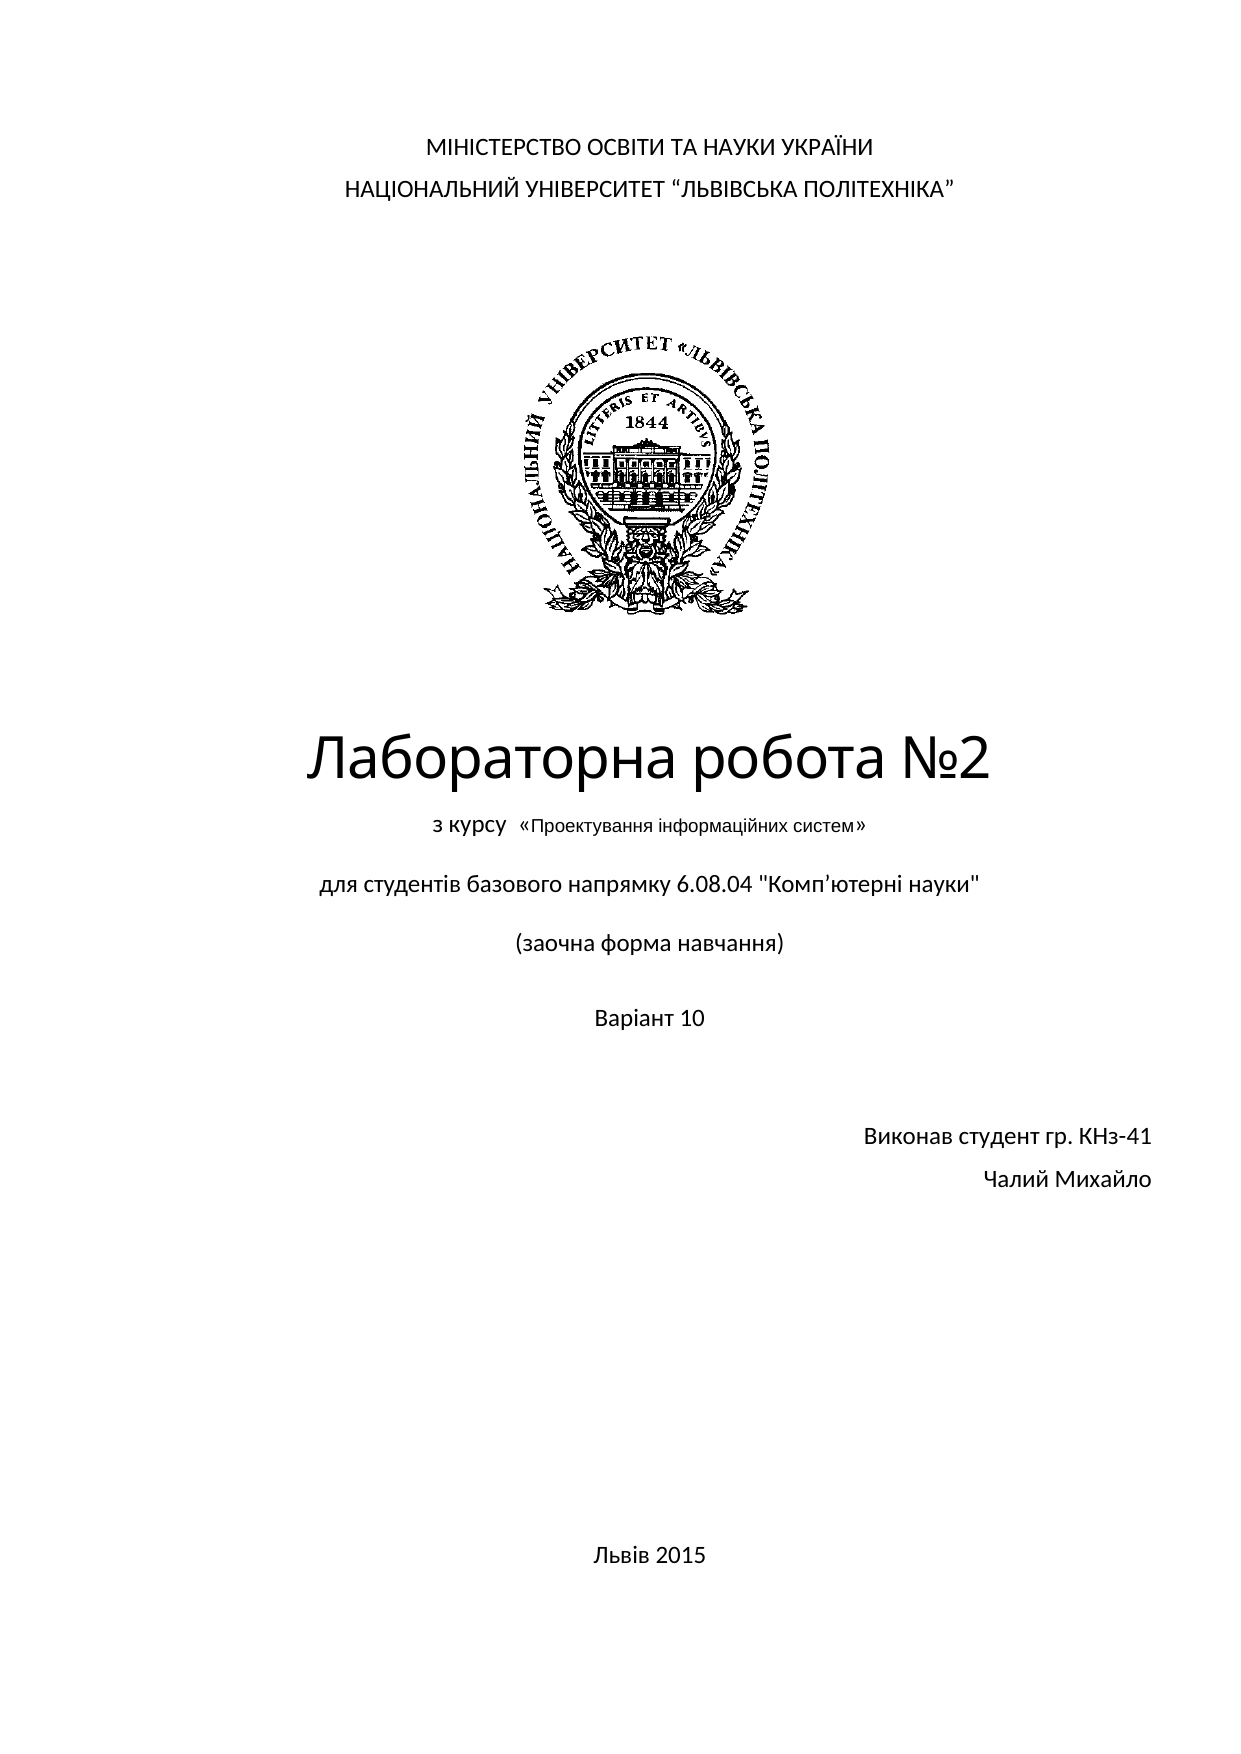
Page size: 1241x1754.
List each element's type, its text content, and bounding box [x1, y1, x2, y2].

text з курсу «Проектування інформаційних систем» [148, 808, 1152, 838]
text для студентів базового напрямку 6.08.04 "Комп’ютерні науки" [148, 868, 1152, 898]
text Варіант 10 [148, 1002, 1152, 1033]
text Чалий Михайло [148, 1163, 1152, 1194]
text НАЦІОНАЛЬНИЙ УНІВЕРСИТЕТ “ЛЬВІВСЬКА ПОЛІТЕХНІКА” [148, 174, 1152, 204]
text МІНІСТЕРСТВО ОСВІТИ ТА НАУКИ УКРАЇНИ [148, 131, 1152, 161]
text Виконав студент гр. КНз-41 [148, 1120, 1152, 1151]
text Львів 2015 [148, 1539, 1152, 1570]
picture [495, 302, 804, 653]
text (заочна форма навчання) [148, 927, 1152, 958]
